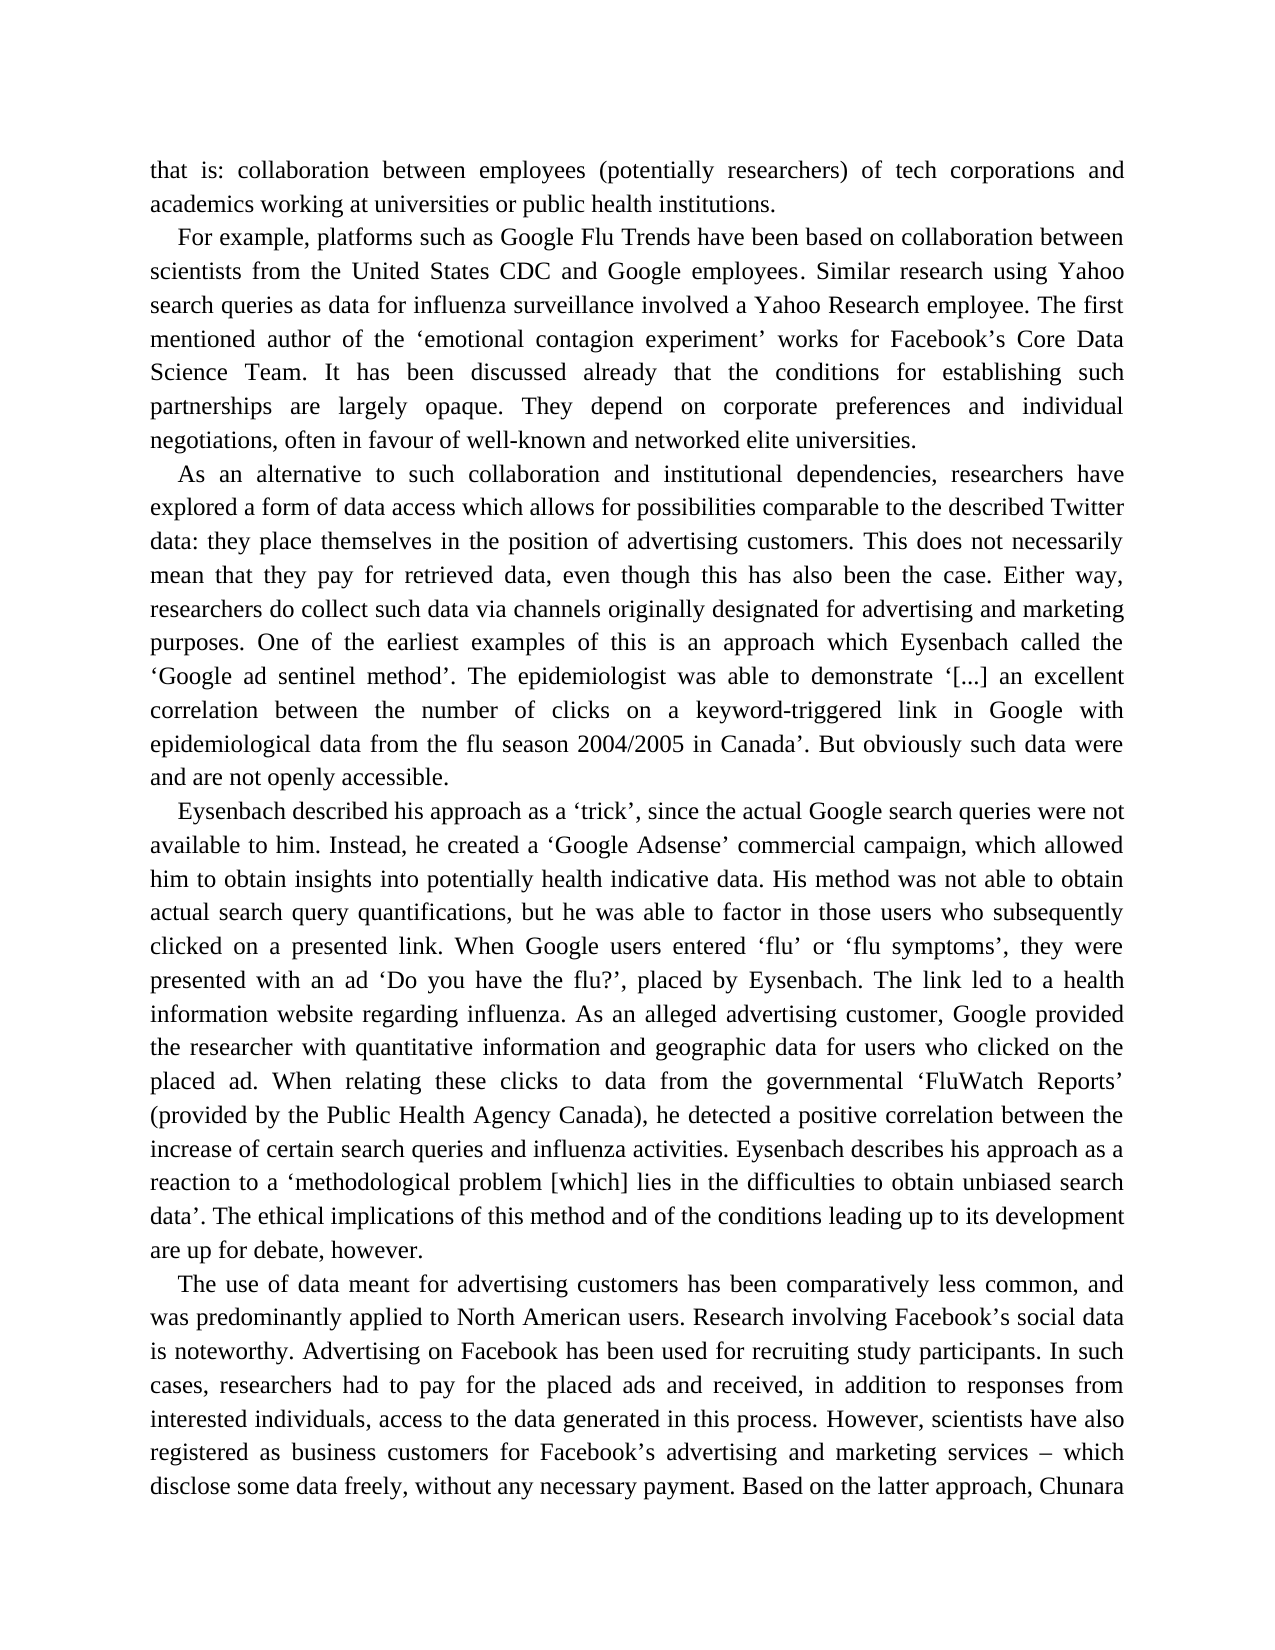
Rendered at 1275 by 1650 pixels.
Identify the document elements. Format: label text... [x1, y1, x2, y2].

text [150, 150, 1125, 217]
text As an alternative to such collaboration and institutional dependencies, researchers have explored a form of data access which allows for possibilities comparable to the described Twitter data: they place themselves in the position of advertising customers. This does not necessarily mean that they pay for retrieved data, even though this has also been the case. Either way, researchers do collect such data via channels originally designated for advertising and marketing purposes. One of the earliest examples of this is an approach which Eysenbach called the ‘Google ad sentinel method’. The epidemiologist was able to demonstrate ‘[...] an excellent correlation between the number of clicks on a keyword-triggered link in Google with epidemiological data from the flu season 2004/2005 in Canada’. But obviously such data were and are not openly accessible. [150, 454, 1125, 791]
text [150, 1264, 1125, 1500]
text For example, platforms such as Google Flu Trends have been based on collaboration between scientists from the United States CDC and Google employees. Similar research using Yahoo search queries as data for influenza surveillance involved a Yahoo Research employee. The first mentioned author of the ‘emotional contagion experiment’ works for Facebook’s Core Data Science Team. It has been discussed already that the conditions for establishing such partnerships are largely opaque. They depend on corporate preferences and individual negotiations, often in favour of well-known and networked elite universities. [150, 217, 1125, 454]
text Eysenbach described his approach as a ‘trick’, since the actual Google search queries were not available to him. Instead, he created a ‘Google Adsense’ commercial campaign, which allowed him to obtain insights into potentially health indicative data. His method was not able to obtain actual search query quantifications, but he was able to factor in those users who subsequently clicked on a presented link. When Google users entered ‘flu’ or ‘flu symptoms’, they were presented with an ad ‘Do you have the flu?’, placed by Eysenbach. The link led to a health information website regarding influenza. As an alleged advertising customer, Google provided the researcher with quantitative information and geographic data for users who clicked on the placed ad. When relating these clicks to data from the governmental ‘FluWatch Reports’ (provided by the Public Health Agency Canada), he detected a positive correlation between the increase of certain search queries and influenza activities. Eysenbach describes his approach as a reaction to a ‘methodological problem [which] lies in the difficulties to obtain unbiased search data’. The ethical implications of this method and of the conditions leading up to its development are up for debate, however. [150, 791, 1125, 1264]
